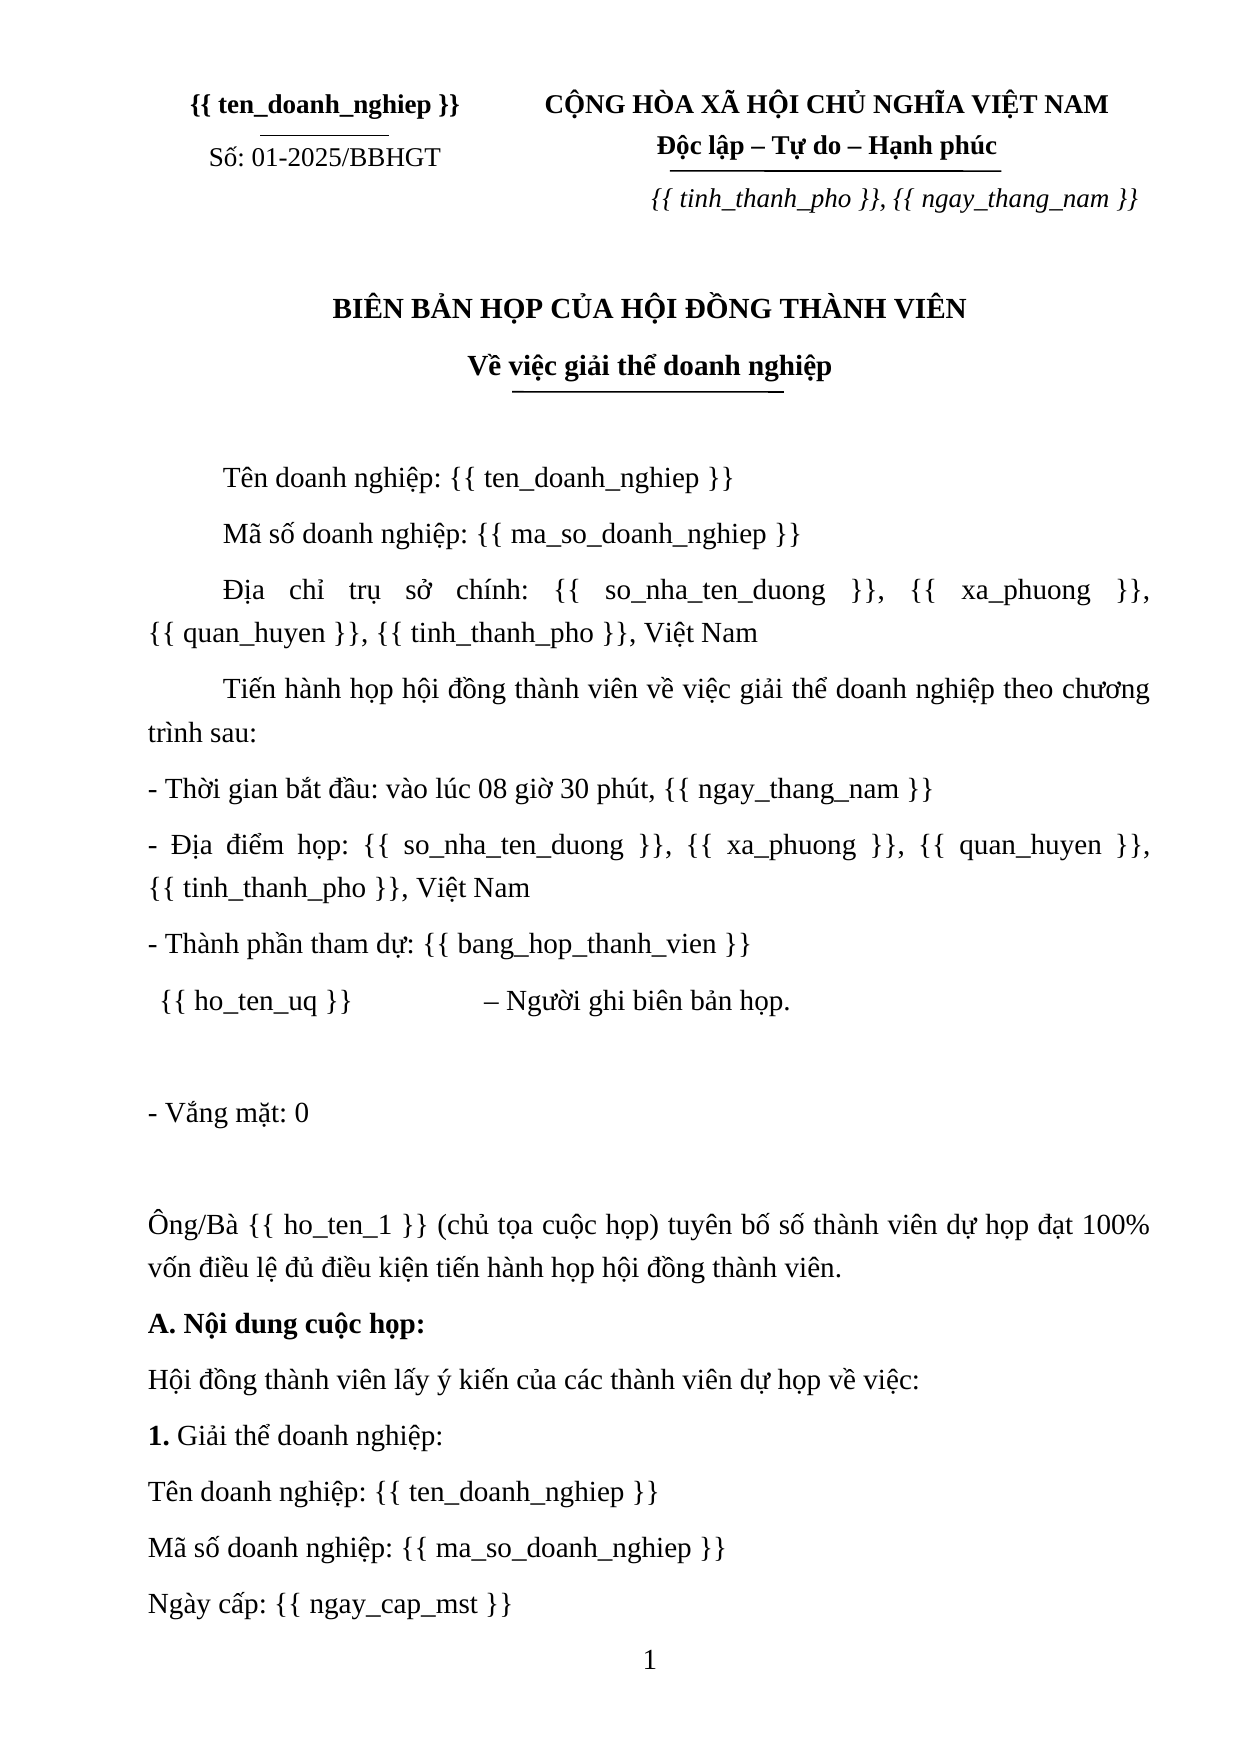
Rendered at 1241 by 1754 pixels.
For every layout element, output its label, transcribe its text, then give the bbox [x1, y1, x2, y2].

text Về việc giải thể doanh nghiệp [148, 348, 1152, 381]
text Mã số doanh nghiệp: {{ ma_so_doanh_nghiep }} [148, 516, 1152, 549]
text Mã số doanh nghiệp: {{ ma_so_doanh_nghiep }} [148, 1531, 1152, 1564]
text - Địa điểm họp: {{ so_nha_ten_duong }}, {{ xa_phuong }}, {{ quan_huyen }}, {{ tinh_thanh_pho }}, Việt Nam [148, 827, 1152, 904]
text Tên doanh nghiệp: {{ ten_doanh_nghiep }} [148, 1474, 1152, 1508]
table_header {{ ten_doanh_nghiep }} Số: 01-2025/BBHGT [148, 89, 502, 236]
text BIÊN BẢN HỌP CỦA HỘI ĐỒNG THÀNH VIÊN [148, 292, 1152, 325]
text - Vắng mặt: 0 [148, 1095, 1152, 1128]
text A. Nội dung cuộc họp: [148, 1306, 1152, 1340]
text Địa chỉ trụ sở chính: {{ so_nha_ten_duong }}, {{ xa_phuong }}, {{ quan_huyen }}, {{ tinh_thanh_pho }}, Việt Nam [148, 572, 1152, 649]
text 1. Giải thể doanh nghiệp: [148, 1418, 1152, 1452]
table_header CỘNG HÒA XÃ HỘI CHỦ NGHĨA VIỆT NAM Độc lập – Tự do – Hạnh phúc {{ tinh_thanh_pho }}, {{ ngay_thang_nam }} [502, 89, 1152, 236]
text Tiến hành họp hội đồng thành viên về việc giải thể doanh nghiệp theo chương trình sau: [148, 671, 1152, 748]
table_header – Người ghi biên bản họp. [473, 983, 1152, 1039]
table_header {{ ho_ten_uq }} [148, 983, 473, 1039]
text Hội đồng thành viên lấy ý kiến của các thành viên dự họp về việc: [148, 1362, 1152, 1396]
text Ông/Bà {{ ho_ten_1 }} (chủ tọa cuộc họp) tuyên bố số thành viên dự họp đạt 100% vốn điều lệ đủ điều kiện tiến hành họp hội đồng thành viên. [148, 1207, 1152, 1284]
text - Thời gian bắt đầu: vào lúc 08 giờ 30 phút, {{ ngay_thang_nam }} [148, 771, 1152, 804]
text Ngày cấp: {{ ngay_cap_mst }} [148, 1587, 1152, 1620]
text - Thành phần tham dự: {{ bang_hop_thanh_vien }} [148, 927, 1152, 960]
text Tên doanh nghiệp: {{ ten_doanh_nghiep }} [148, 460, 1152, 493]
